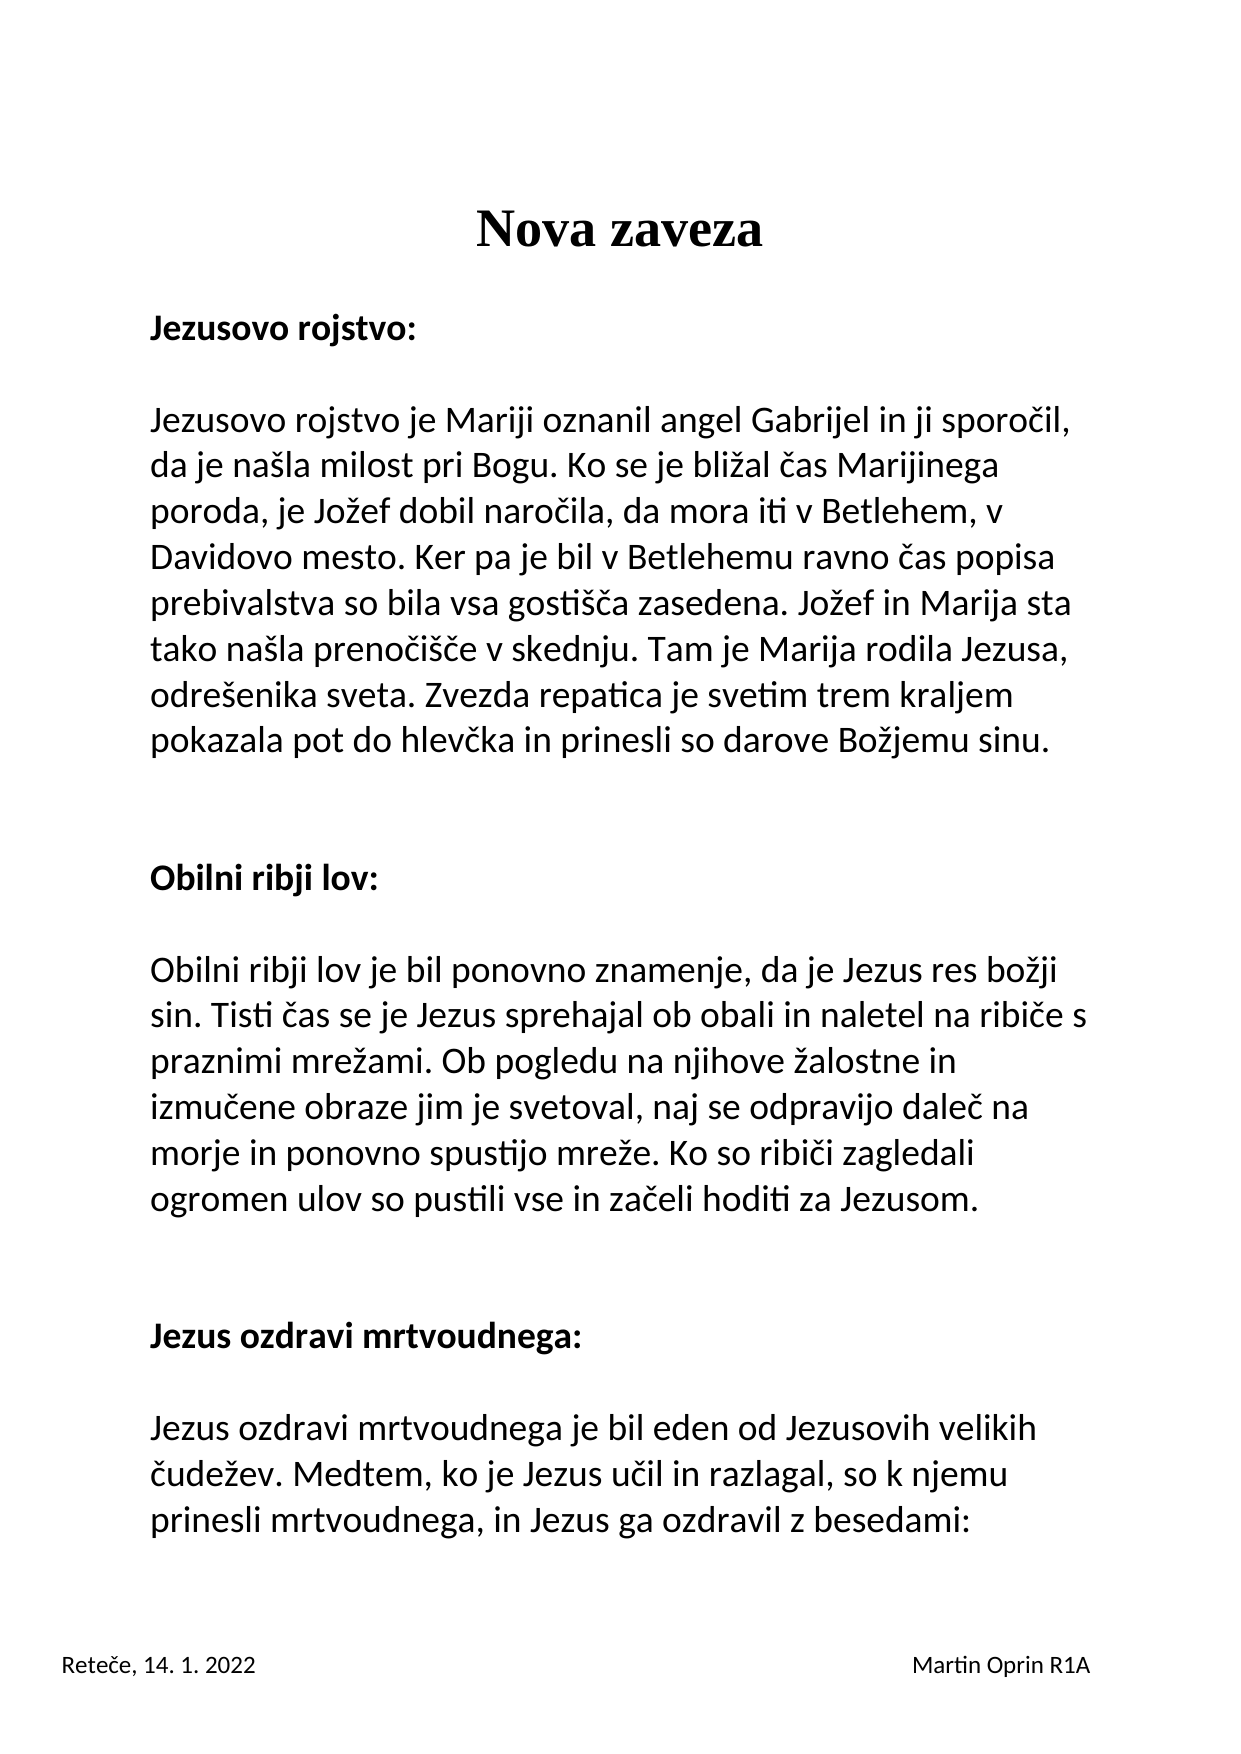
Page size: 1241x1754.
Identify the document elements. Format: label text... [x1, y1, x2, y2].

text Obilni ribji lov je bil ponovno znamenje, da je Jezus res božji sin. Tisti čas se je Jezus sprehajal ob obali in naletel na ribiče s praznimi mrežami. Ob pogledu na njihove žalostne in izmučene obraze jim je svetoval, naj se odpravijo daleč na morje in ponovno spustijo mreže. Ko so ribiči zagledali ogromen ulov so pustili vse in začeli hoditi za Jezusom. [150, 946, 1090, 1221]
text Jezusovo rojstvo: [150, 304, 1090, 350]
text Jezus ozdravi mrtvoudnega: [150, 1312, 1090, 1358]
text Obilni ribji lov: [150, 854, 1090, 900]
text Nova zaveza [150, 196, 1090, 258]
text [150, 1404, 1090, 1541]
text Jezusovo rojstvo je Mariji oznanil angel Gabrijel in ji sporočil, da je našla milost pri Bogu. Ko se je bližal čas Marijinega poroda, je Jožef dobil naročila, da mora iti v Betlehem, v Davidovo mesto. Ker pa je bil v Betlehemu ravno čas popisa prebivalstva so bila vsa gostišča zasedena. Jožef in Marija sta tako našla prenočišče v skednju. Tam je Marija rodila Jezusa, odrešenika sveta. Zvezda repatica je svetim trem kraljem pokazala pot do hlevčka in prinesli so darove Božjemu sinu. [150, 396, 1090, 762]
